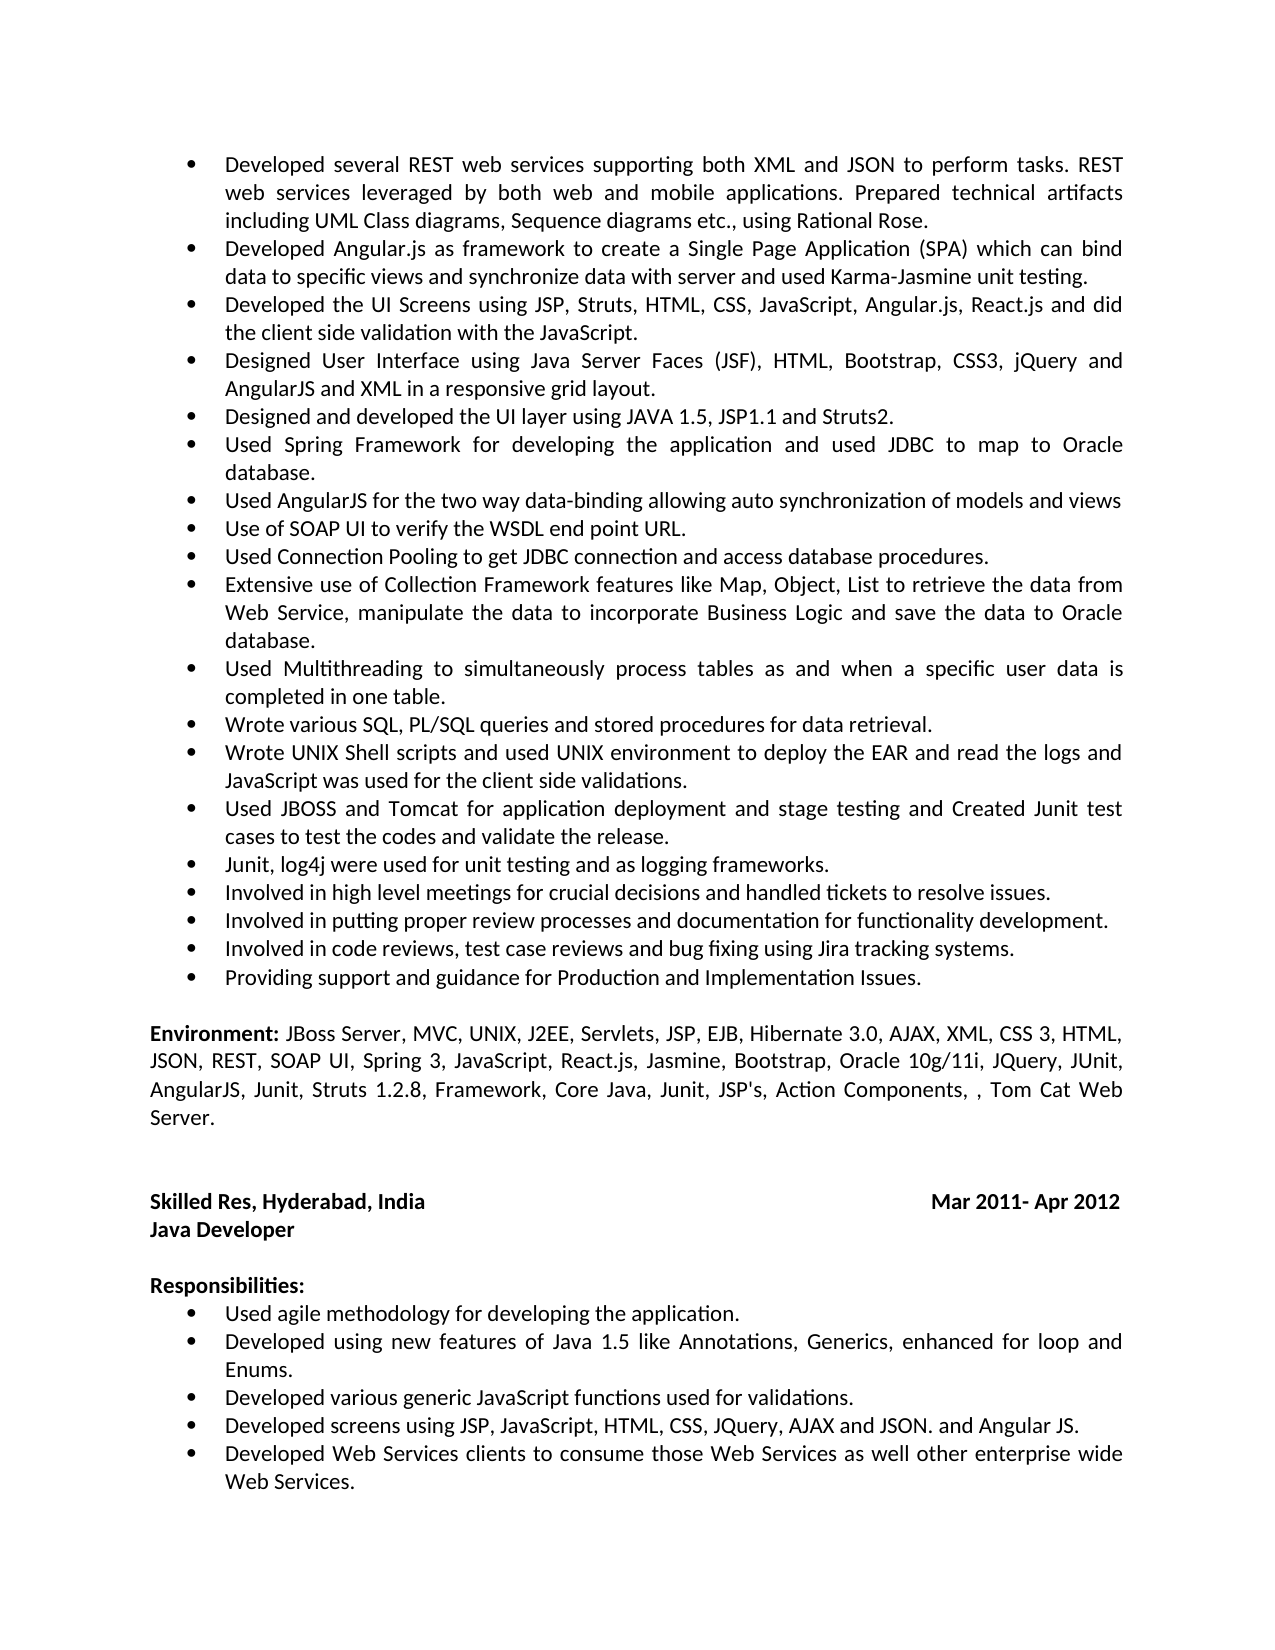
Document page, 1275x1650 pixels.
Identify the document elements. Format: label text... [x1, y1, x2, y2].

list Used Connection Pooling to get JDBC connection and access database procedures. [187, 542, 1125, 570]
list Wrote various SQL, PL/SQL queries and stored procedures for data retrieval. [187, 710, 1125, 738]
text Environment: JBoss Server, MVC, UNIX, J2EE, Servlets, JSP, EJB, Hibernate 3.0, AJAX, XML, CSS 3, HTML, JSON, REST, SOAP UI, Spring 3, JavaScript, React.js, Jasmine, Bootstrap, Oracle 10g/11i, JQuery, JUnit, AngularJS, Junit, Struts 1.2.8, Framework, Core Java, Junit, JSP's, Action Components, , Tom Cat Web Server. [150, 1019, 1125, 1131]
list Involved in high level meetings for crucial decisions and handled tickets to resolve issues. [187, 878, 1125, 907]
list Used AngularJS for the two way data-binding allowing auto synchronization of models and views [187, 486, 1125, 514]
list Extensive use of Collection Framework features like Map, Object, List to retrieve the data from Web Service, manipulate the data to incorporate Business Logic and save the data to Oracle database. [187, 570, 1125, 654]
list Developed screens using JSP, JavaScript, HTML, CSS, JQuery, AJAX and JSON. and Angular JS. [187, 1411, 1125, 1439]
list Developed the UI Screens using JSP, Struts, HTML, CSS, JavaScript, Angular.js, React.js and did the client side validation with the JavaScript. [187, 290, 1125, 346]
text Responsibilities: [150, 1271, 1125, 1299]
text Skilled Res, Hyderabad, India Mar 2011- Apr 2012 [150, 1187, 1125, 1215]
list Developed using new features of Java 1.5 like Annotations, Generics, enhanced for loop and Enums. [187, 1327, 1125, 1383]
list Used Multithreading to simultaneously process tables as and when a specific user data is completed in one table. [187, 654, 1125, 710]
list Involved in code reviews, test case reviews and bug fixing using Jira tracking systems. [187, 934, 1125, 963]
list Use of SOAP UI to verify the WSDL end point URL. [187, 514, 1125, 542]
list Developed Angular.js as framework to create a Single Page Application (SPA) which can bind data to specific views and synchronize data with server and used Karma-Jasmine unit testing. [187, 234, 1125, 290]
list Wrote UNIX Shell scripts and used UNIX environment to deploy the EAR and read the logs and JavaScript was used for the client side validations. [187, 738, 1125, 794]
list Designed and developed the UI layer using JAVA 1.5, JSP1.1 and Struts2. [187, 402, 1125, 430]
list Designed User Interface using Java Server Faces (JSF), HTML, Bootstrap, CSS3, jQuery and AngularJS and XML in a responsive grid layout. [187, 346, 1125, 402]
list Involved in putting proper review processes and documentation for functionality development. [187, 907, 1125, 934]
list Used Spring Framework for developing the application and used JDBC to map to Oracle database. [187, 430, 1125, 486]
list Developed Web Services clients to consume those Web Services as well other enterprise wide Web Services. [187, 1439, 1125, 1495]
text Java Developer [150, 1215, 1125, 1243]
list Developed several REST web services supporting both XML and JSON to perform tasks. REST web services leveraged by both web and mobile applications. Prepared technical artifacts including UML Class diagrams, Sequence diagrams etc., using Rational Rose. [187, 150, 1125, 234]
list Junit, log4j were used for unit testing and as logging frameworks. [187, 851, 1125, 878]
list Developed various generic JavaScript functions used for validations. [187, 1383, 1125, 1411]
list Used agile methodology for developing the application. [187, 1299, 1125, 1327]
list Providing support and guidance for Production and Implementation Issues. [187, 963, 1125, 991]
list Used JBOSS and Tomcat for application deployment and stage testing and Created Junit test cases to test the codes and validate the release. [187, 794, 1125, 851]
